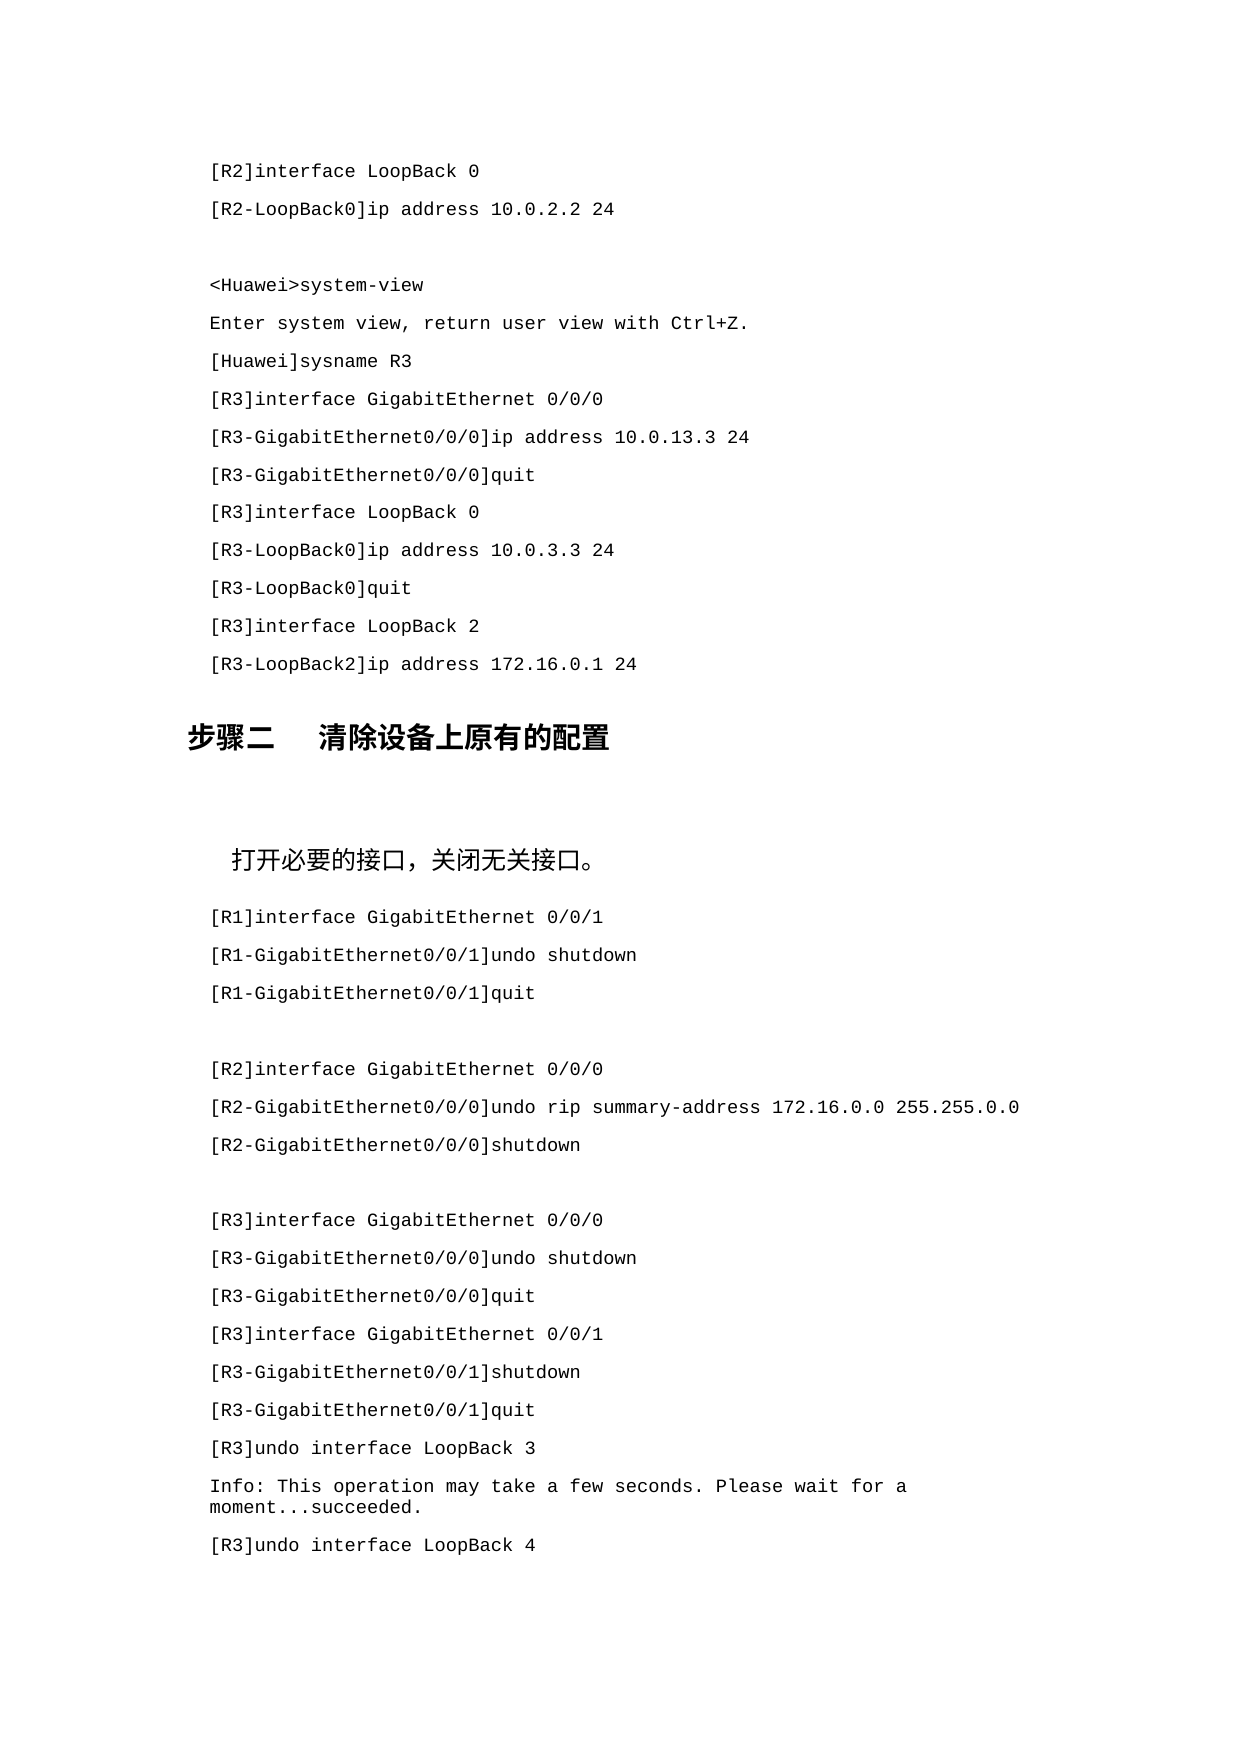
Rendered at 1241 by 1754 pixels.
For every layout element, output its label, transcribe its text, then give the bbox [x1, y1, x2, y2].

text [R3-GigabitEthernet0/0/0]quit [209, 1287, 1031, 1308]
text [R3]interface GigabitEthernet 0/0/1 [209, 1325, 1031, 1346]
text 打开必要的接口，关闭无关接口。 [187, 826, 1053, 891]
text [R3]interface GigabitEthernet 0/0/0 [209, 1211, 1031, 1232]
text [R3-GigabitEthernet0/0/0]undo shutdown [209, 1249, 1031, 1270]
text [R2]interface LoopBack 0 [209, 162, 1031, 183]
text [R1-GigabitEthernet0/0/1]quit [209, 984, 1031, 1005]
text [R3]interface LoopBack 2 [209, 617, 1031, 638]
text [R1-GigabitEthernet0/0/1]undo shutdown [209, 946, 1031, 967]
text [R2-GigabitEthernet0/0/0]undo rip summary-address 172.16.0.0 255.255.0.0 [209, 1097, 1031, 1119]
text [R3]undo interface LoopBack 3 [209, 1439, 1031, 1460]
text [R3-GigabitEthernet0/0/1]quit [209, 1401, 1031, 1422]
text <Huawei>system-view [209, 276, 1031, 297]
text [R3-GigabitEthernet0/0/1]shutdown [209, 1363, 1031, 1384]
text [R2-GigabitEthernet0/0/0]shutdown [209, 1135, 1031, 1157]
text [R3-LoopBack0]quit [209, 579, 1031, 600]
text [R1]interface GigabitEthernet 0/0/1 [209, 908, 1031, 929]
text [R3]interface LoopBack 0 [209, 503, 1031, 524]
text [R3-GigabitEthernet0/0/0]ip address 10.0.13.3 24 [209, 427, 1031, 449]
text [R3]interface GigabitEthernet 0/0/0 [209, 389, 1031, 411]
list 清除设备上原有的配置 [187, 703, 1053, 768]
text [209, 1477, 1031, 1519]
text [R3-LoopBack2]ip address 172.16.0.1 24 [209, 655, 1031, 676]
text [R3-LoopBack0]ip address 10.0.3.3 24 [209, 541, 1031, 562]
text [R2-LoopBack0]ip address 10.0.2.2 24 [209, 200, 1031, 221]
text [R2]interface GigabitEthernet 0/0/0 [209, 1059, 1031, 1081]
text [R3-GigabitEthernet0/0/0]quit [209, 465, 1031, 487]
text [Huawei]sysname R3 [209, 352, 1031, 373]
text [R3]undo interface LoopBack 4 [209, 1536, 1031, 1557]
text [209, 314, 1031, 335]
